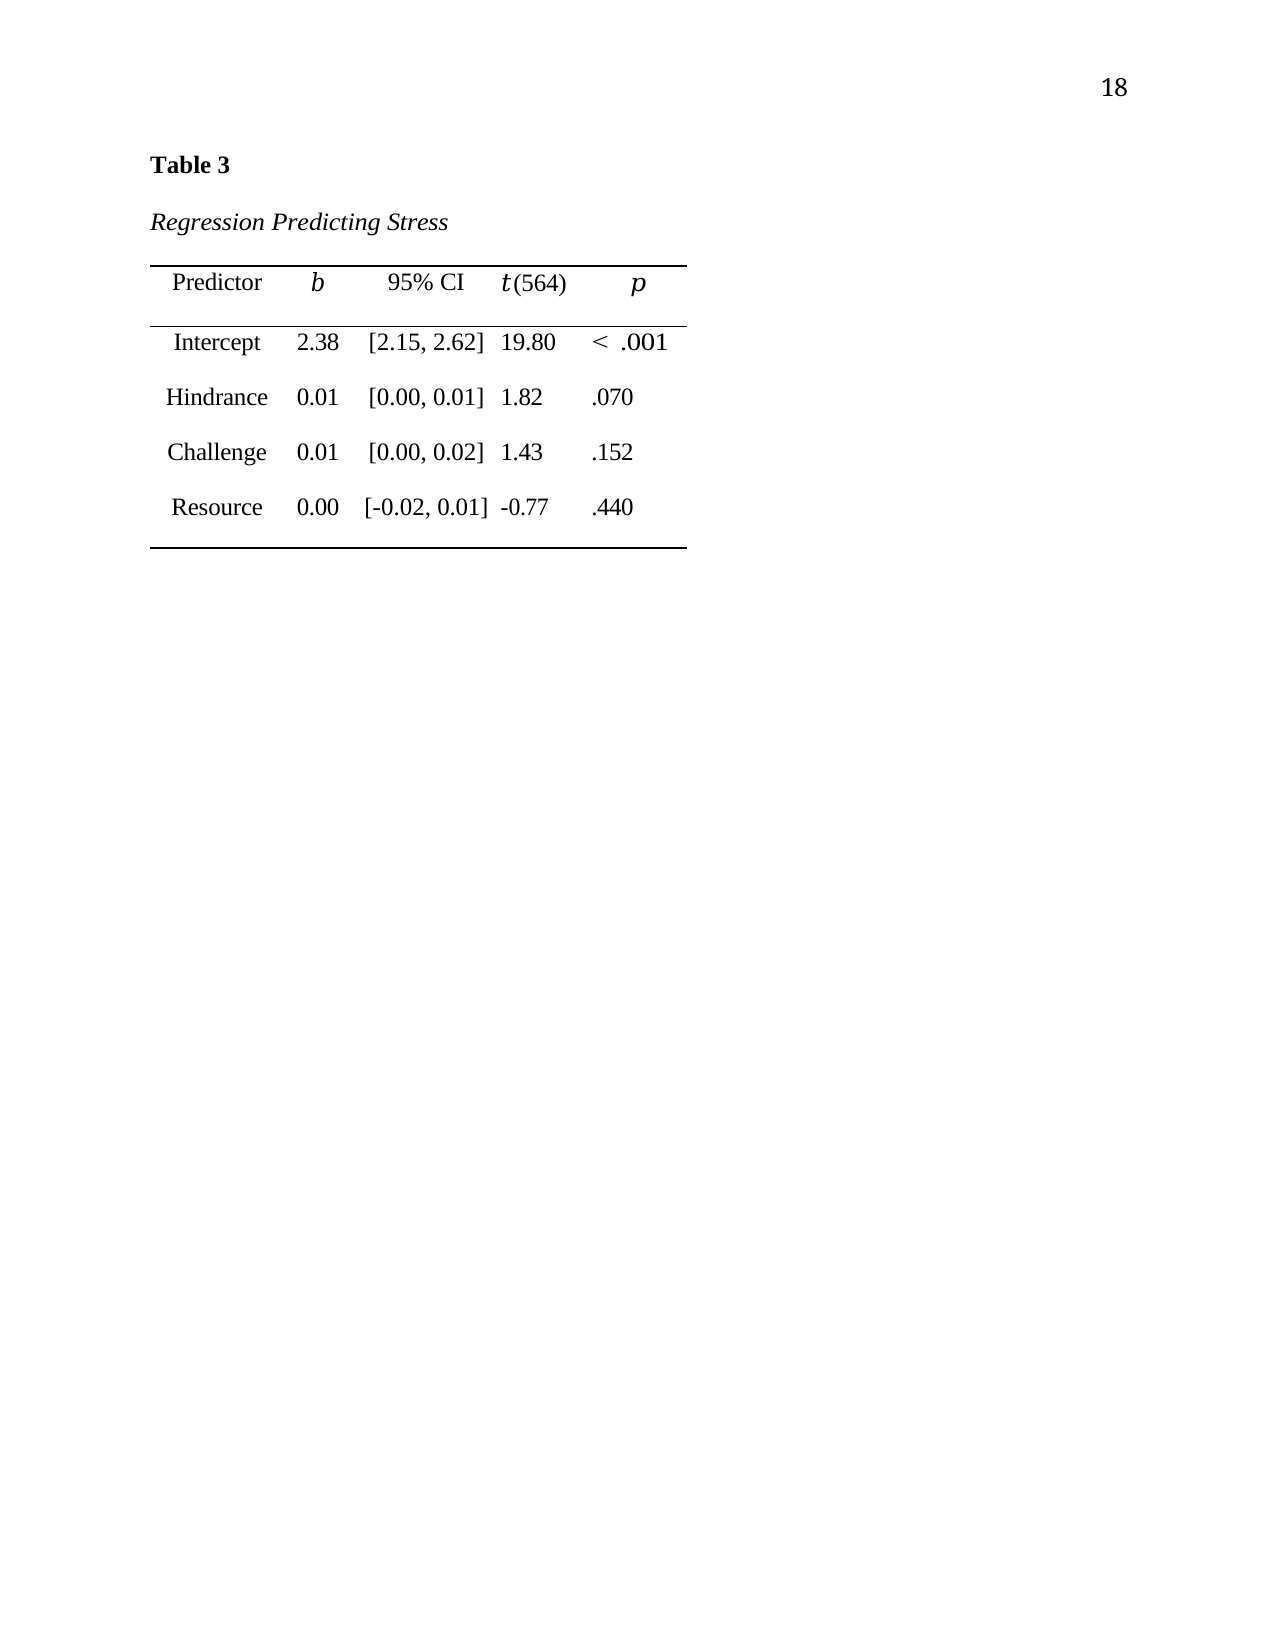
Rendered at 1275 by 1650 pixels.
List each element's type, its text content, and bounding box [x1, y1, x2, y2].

table_header 𝑝 [591, 267, 687, 326]
table_cell 0.01 [284, 437, 352, 492]
table_cell Resource [150, 492, 284, 547]
table_cell .070 [591, 382, 687, 437]
text Table 3 [150, 150, 1125, 179]
table_header 𝑡(564) [500, 267, 591, 326]
table_cell 1.82 [500, 382, 591, 437]
table_cell Hindrance [150, 382, 284, 437]
text Regression Predicting Stress [150, 207, 1125, 236]
table_cell -0.77 [500, 492, 591, 547]
table_cell 0.01 [284, 382, 352, 437]
table_cell < .001 [591, 327, 687, 382]
table_cell 19.80 [500, 327, 591, 382]
table_cell Intercept [150, 327, 284, 382]
table_cell .440 [591, 492, 687, 547]
table_cell [2.15, 2.62] [352, 327, 500, 382]
table_cell 2.38 [284, 327, 352, 382]
table_cell 1.43 [500, 437, 591, 492]
table_header 𝑏 [284, 267, 352, 326]
table_cell [0.00, 0.01] [352, 382, 500, 437]
table_cell [0.00, 0.02] [352, 437, 500, 492]
table_header 95% CI [352, 267, 500, 326]
table_cell 0.00 [284, 492, 352, 547]
table_cell [-0.02, 0.01] [352, 492, 500, 547]
table_header Predictor [150, 267, 284, 326]
table_cell .152 [591, 437, 687, 492]
table_cell Challenge [150, 437, 284, 492]
